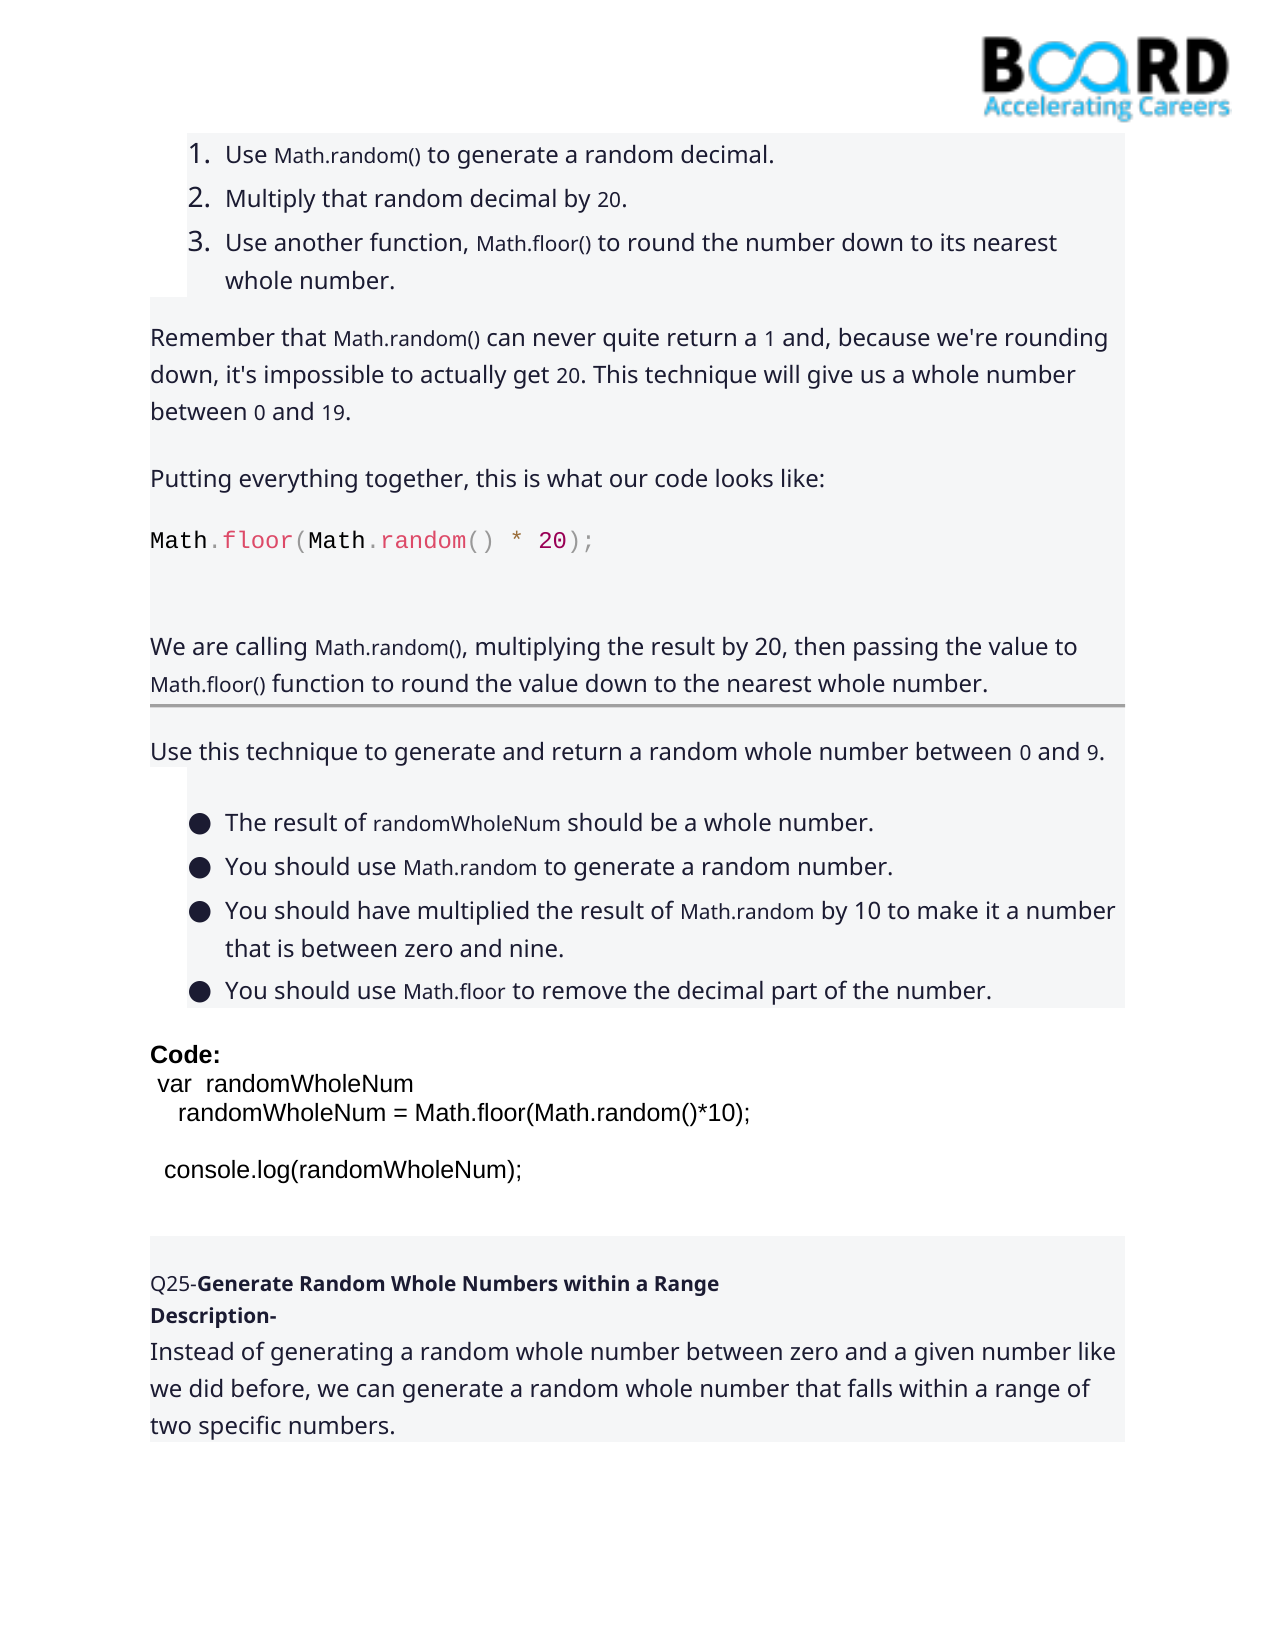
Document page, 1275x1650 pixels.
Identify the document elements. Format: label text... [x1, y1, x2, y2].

text Instead of generating a random whole number between zero and a given number like we did before, we can generate a random whole number that falls within a range of two specific numbers. [150, 1334, 1125, 1442]
text var randomWholeNum [150, 1069, 1125, 1097]
list The result of randomWholeNum should be a whole number. [187, 801, 1125, 839]
text Description- [150, 1302, 1125, 1330]
list Use another function, Math.floor() to round the number down to its nearest whole number. [187, 221, 1125, 297]
text Putting everything together, this is what our code looks like: [150, 462, 1125, 494]
list You should use Math.random to generate a random number. [187, 845, 1125, 883]
list You should use Math.floor to remove the decimal part of the number. [187, 969, 1125, 1008]
text Code: [150, 1040, 1125, 1069]
text We are calling Math.random(), multiplying the result by 20, then passing the value to Math.floor() function to round the value down to the nearest whole number. [150, 629, 1125, 699]
list Use Math.random() to generate a random decimal. [187, 133, 1125, 171]
text Q25-Generate Random Whole Numbers within a Range [150, 1269, 1125, 1297]
text Math.floor(Math.random() * 20); [150, 528, 1125, 555]
picture [978, 36, 1232, 125]
text Remember that Math.random() can never quite return a 1 and, because we're rounding down, it's impossible to actually get 20. This technique will give us a whole number between 0 and 19. [150, 320, 1125, 428]
text console.log(randomWholeNum); [150, 1155, 1125, 1184]
list You should have multiplied the result of Math.random by 10 to make it a number that is between zero and nine. [187, 889, 1125, 965]
text Use this technique to generate and return a random whole number between 0 and 9. [150, 734, 1125, 767]
text randomWholeNum = Math.floor(Math.random()*10); [150, 1097, 1125, 1126]
list Multiply that random decimal by 20. [187, 177, 1125, 215]
